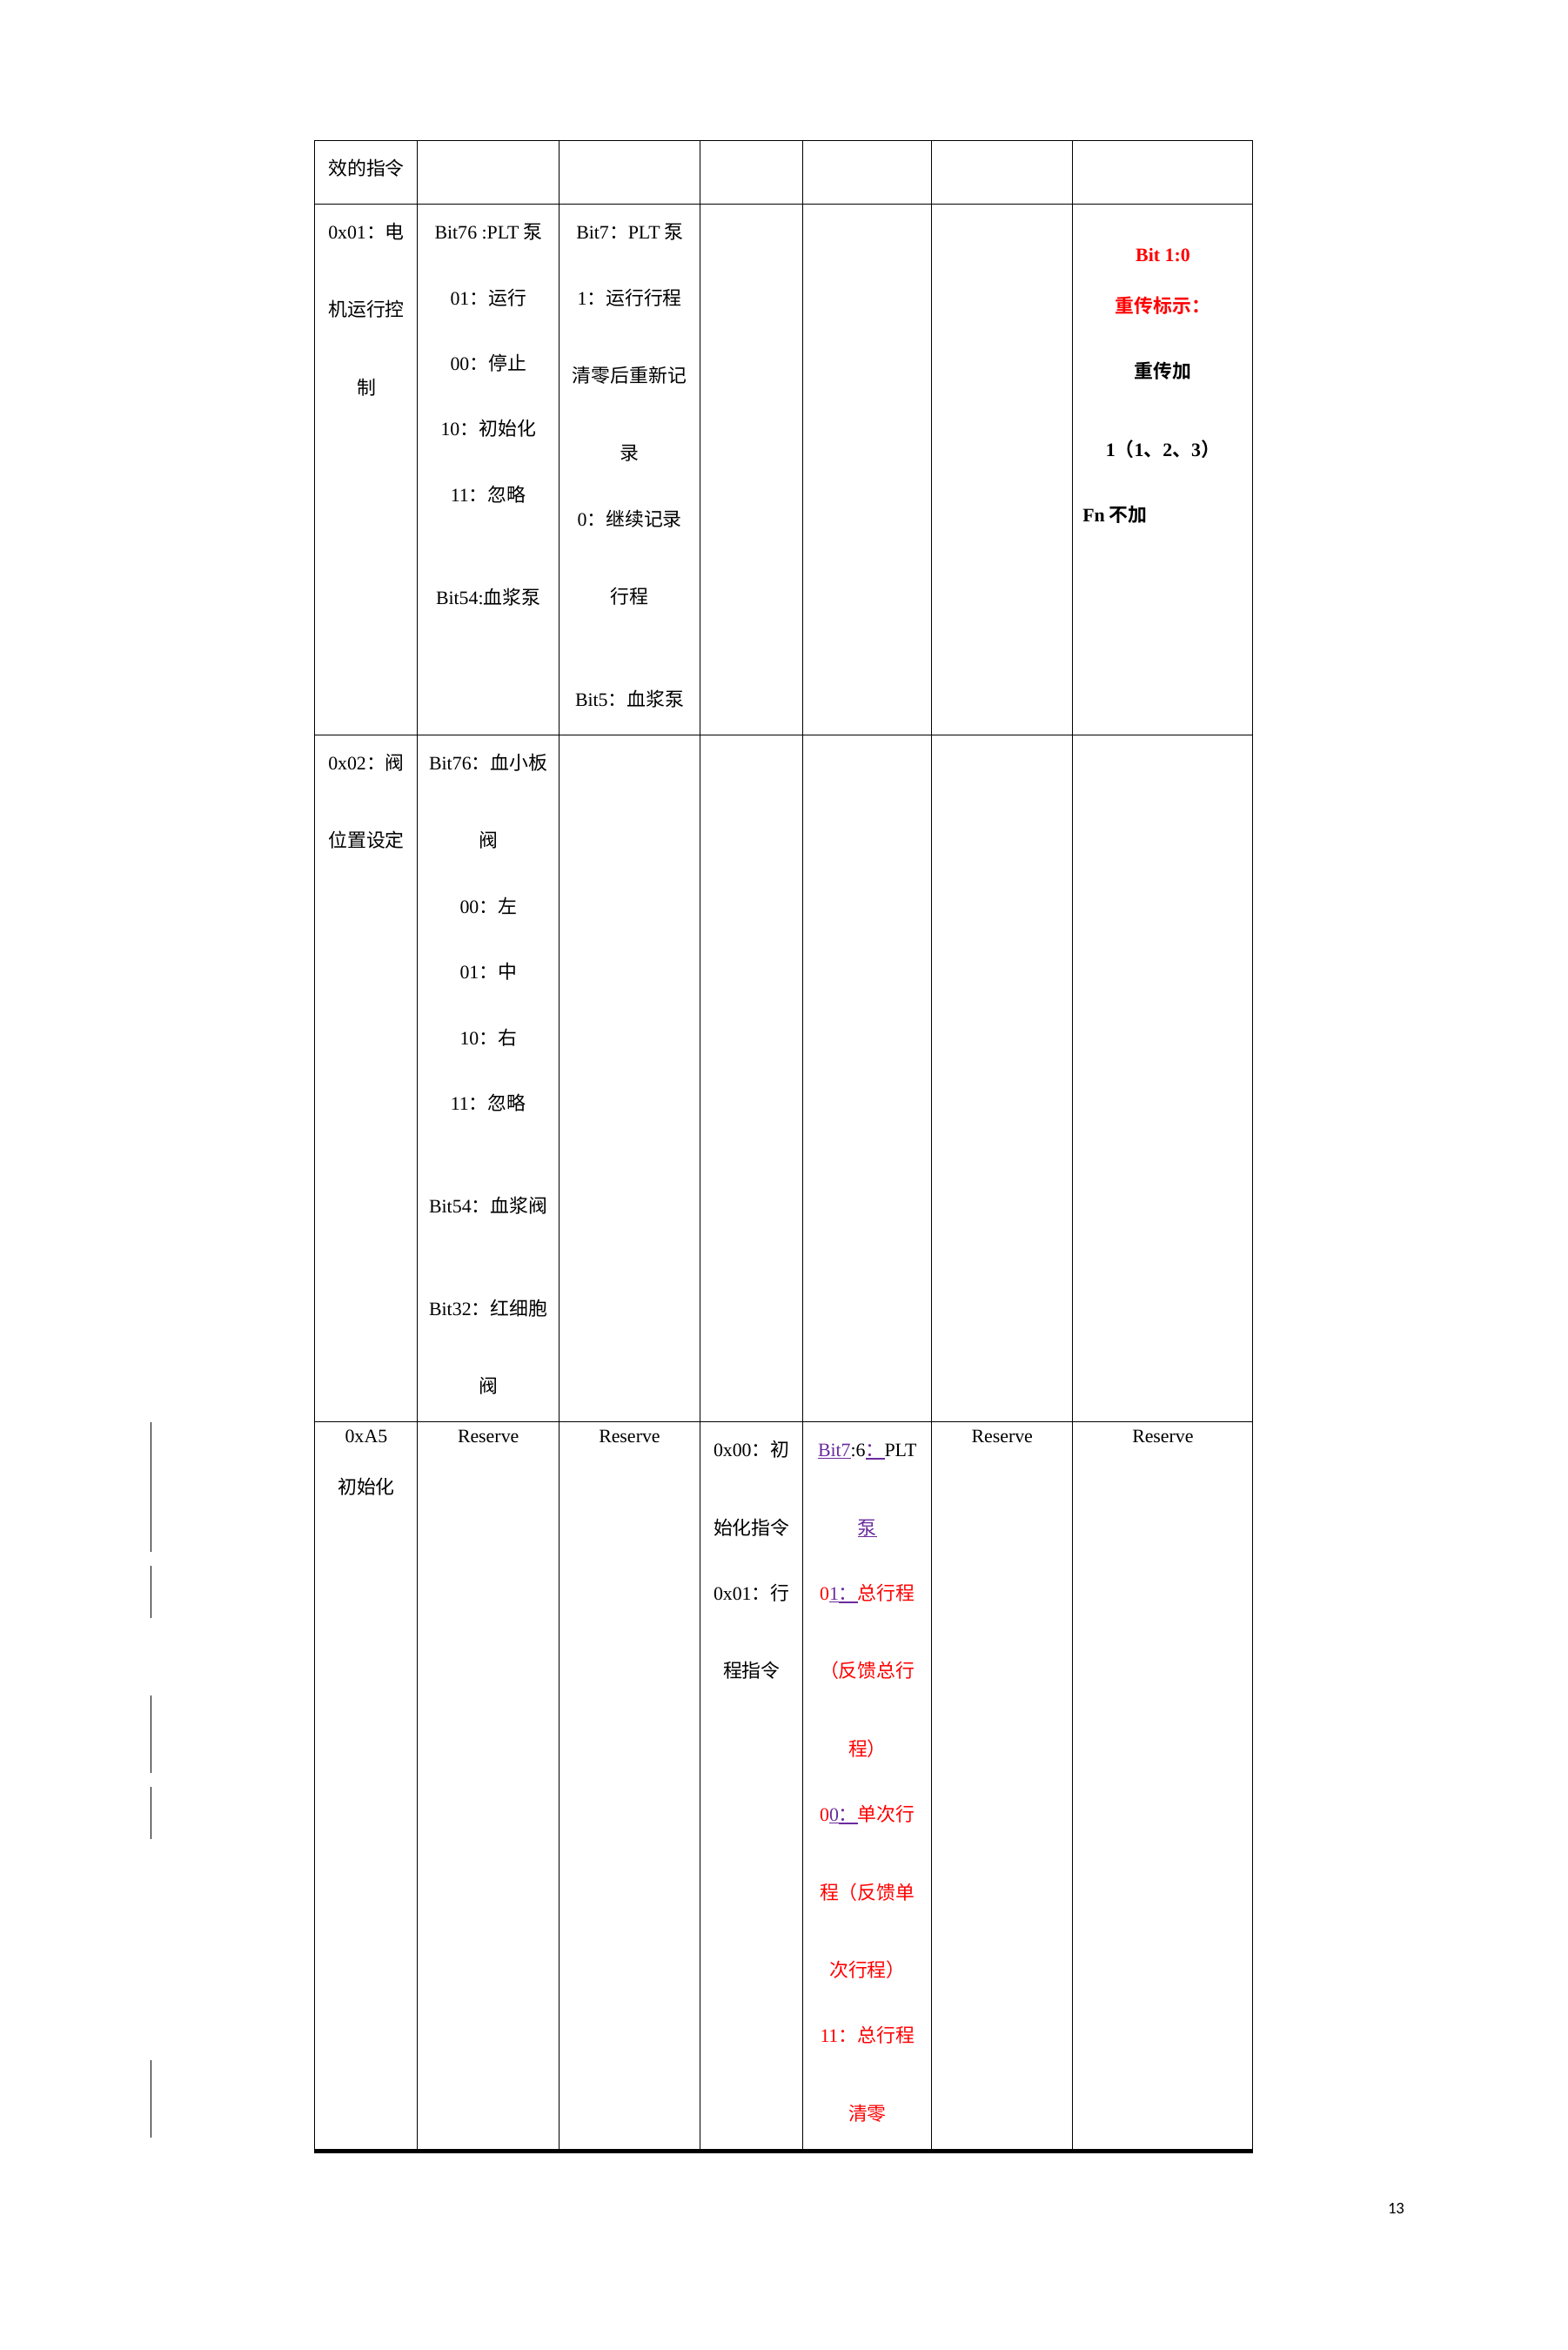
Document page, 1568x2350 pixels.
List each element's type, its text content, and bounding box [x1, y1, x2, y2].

table_cell Bit76 :PLT泵 01：运行 00：停止 10：初始化 11：忽略 Bit54:血浆泵 [418, 205, 559, 735]
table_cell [700, 1422, 802, 2149]
table_cell [1073, 141, 1252, 204]
table_cell [803, 205, 931, 735]
table_cell [418, 141, 559, 204]
table_cell 0x01：电机运行控制 [315, 205, 417, 735]
table_cell Reserve [932, 1422, 1072, 2149]
table_cell Bit7：PLT泵 1：运行行程清零后重新记录 0：继续记录行程 Bit5：血浆泵 [560, 205, 700, 735]
table_cell Reserve [1073, 1422, 1252, 2149]
table_cell [803, 141, 931, 204]
table_cell 0xA5 初始化 [315, 1422, 417, 2149]
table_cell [803, 1422, 931, 2149]
table_cell [700, 141, 802, 204]
table_cell Reserve [418, 1422, 559, 2149]
table_cell [803, 735, 931, 1421]
table_cell Bit76：血小板阀 00：左 01：中 10：右 11：忽略 Bit54：血浆阀 Bit32：红细胞阀 [418, 735, 559, 1421]
table_cell Reserve [560, 1422, 700, 2149]
table_cell 0x00：无效的指令 [315, 141, 417, 204]
table_cell [932, 205, 1072, 735]
table_cell [932, 735, 1072, 1421]
table_cell [932, 141, 1072, 204]
table_cell [560, 735, 700, 1421]
table_cell [1073, 735, 1252, 1421]
table_cell [700, 735, 802, 1421]
table_cell 0x02：阀位置设定 [315, 735, 417, 1421]
table_cell Bit 1:0 重传标示： 重传加1（1、2、3） Fn不加 [1073, 205, 1252, 735]
table_cell [560, 141, 700, 204]
table_cell [700, 205, 802, 735]
